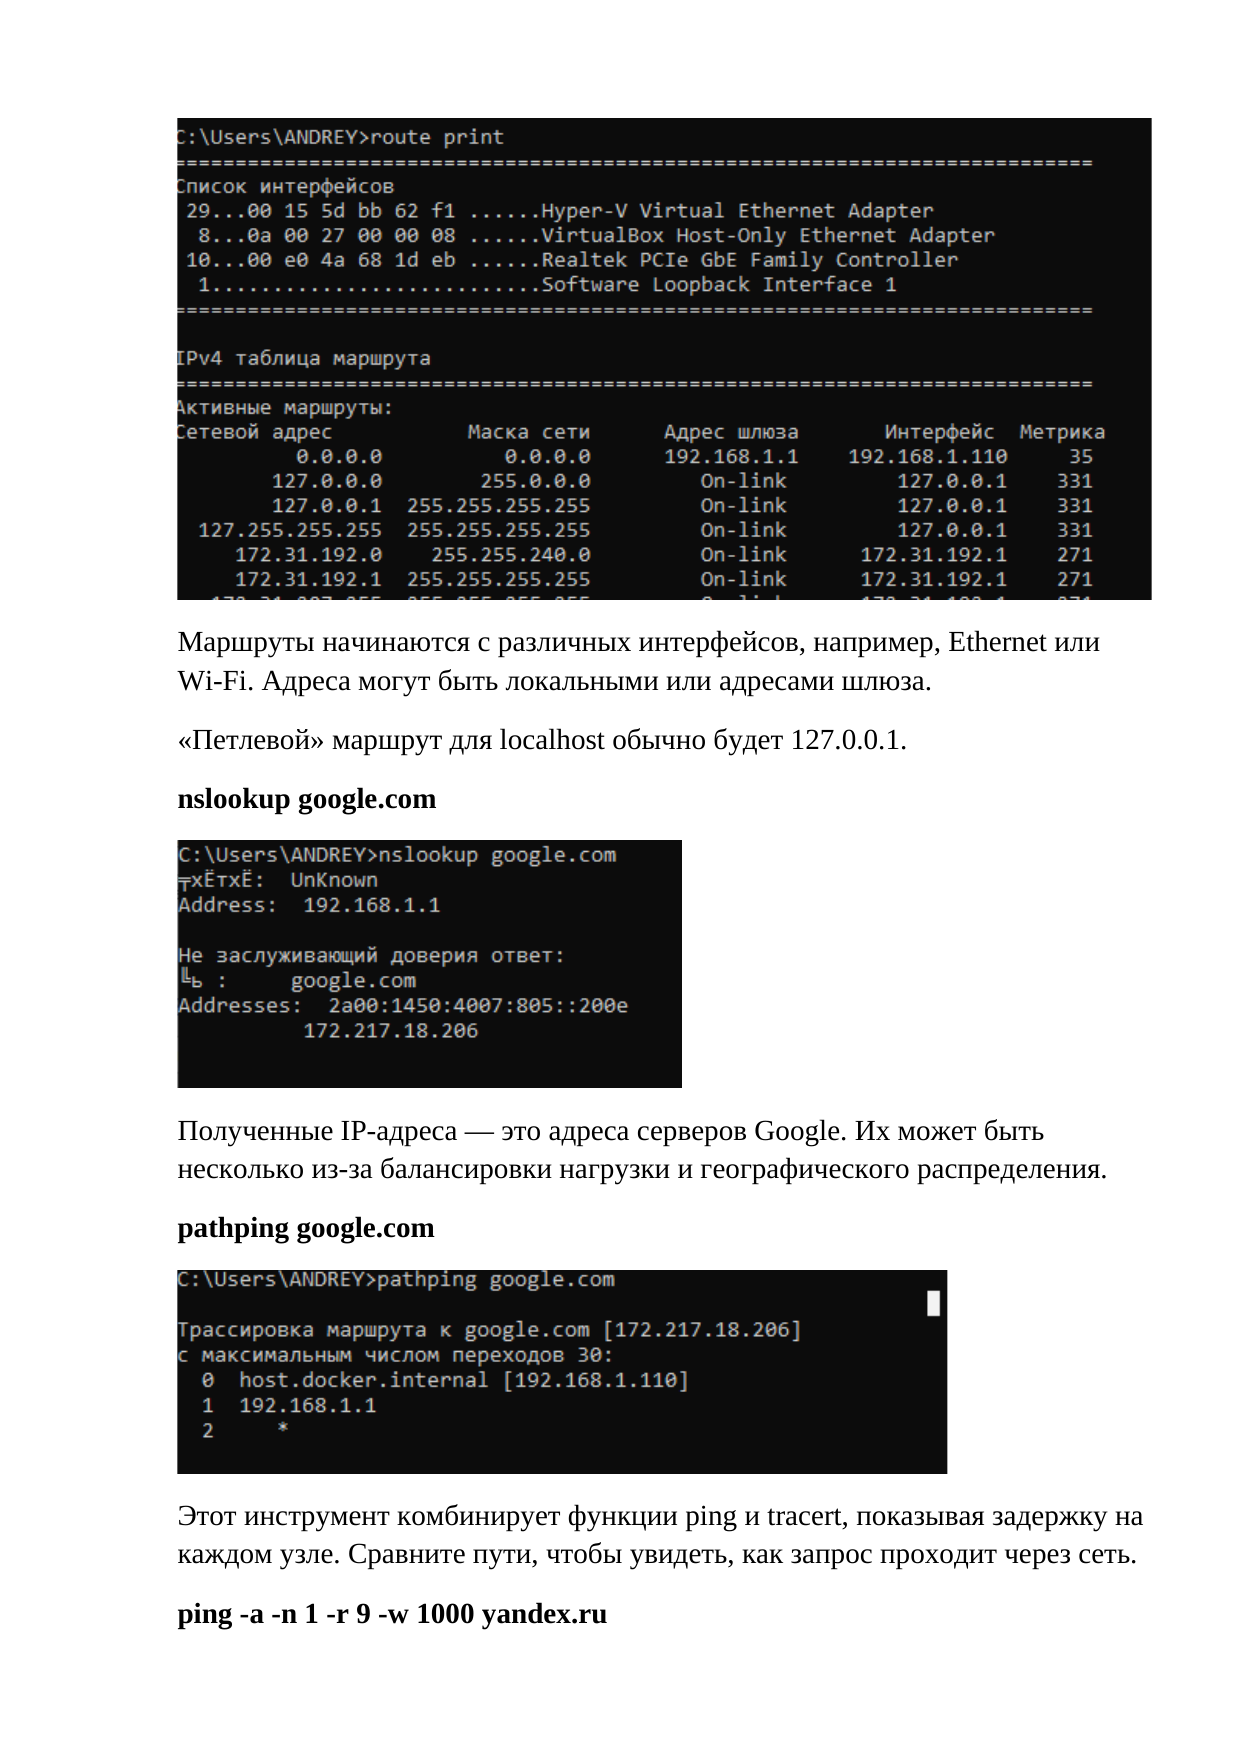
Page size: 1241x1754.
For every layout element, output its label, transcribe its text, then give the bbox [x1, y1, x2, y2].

text Маршруты начинаются с различных интерфейсов, например, Ethernet или Wi-Fi. Адреса могут быть локальными или адресами шлюза. [177, 624, 1152, 696]
picture [177, 1270, 948, 1474]
text pathping google.com [177, 1211, 1152, 1244]
text Полученные IP-адреса — это адреса серверов Google. Их может быть несколько из-за балансировки нагрузки и географического распределения. [177, 1113, 1152, 1185]
picture [177, 118, 1152, 600]
text nslookup google.com [177, 781, 1152, 815]
text ping -a -n 1 -r 9 -w 1000 yandex.ru [177, 1596, 1152, 1629]
text Этот инструмент комбинирует функции ping и tracert, показывая задержку на каждом узле. Сравните пути, чтобы увидеть, как запрос проходит через сеть. [177, 1498, 1152, 1570]
text «Петлевой» маршрут для localhost обычно будет 127.0.0.1. [177, 722, 1152, 756]
picture [177, 840, 682, 1088]
